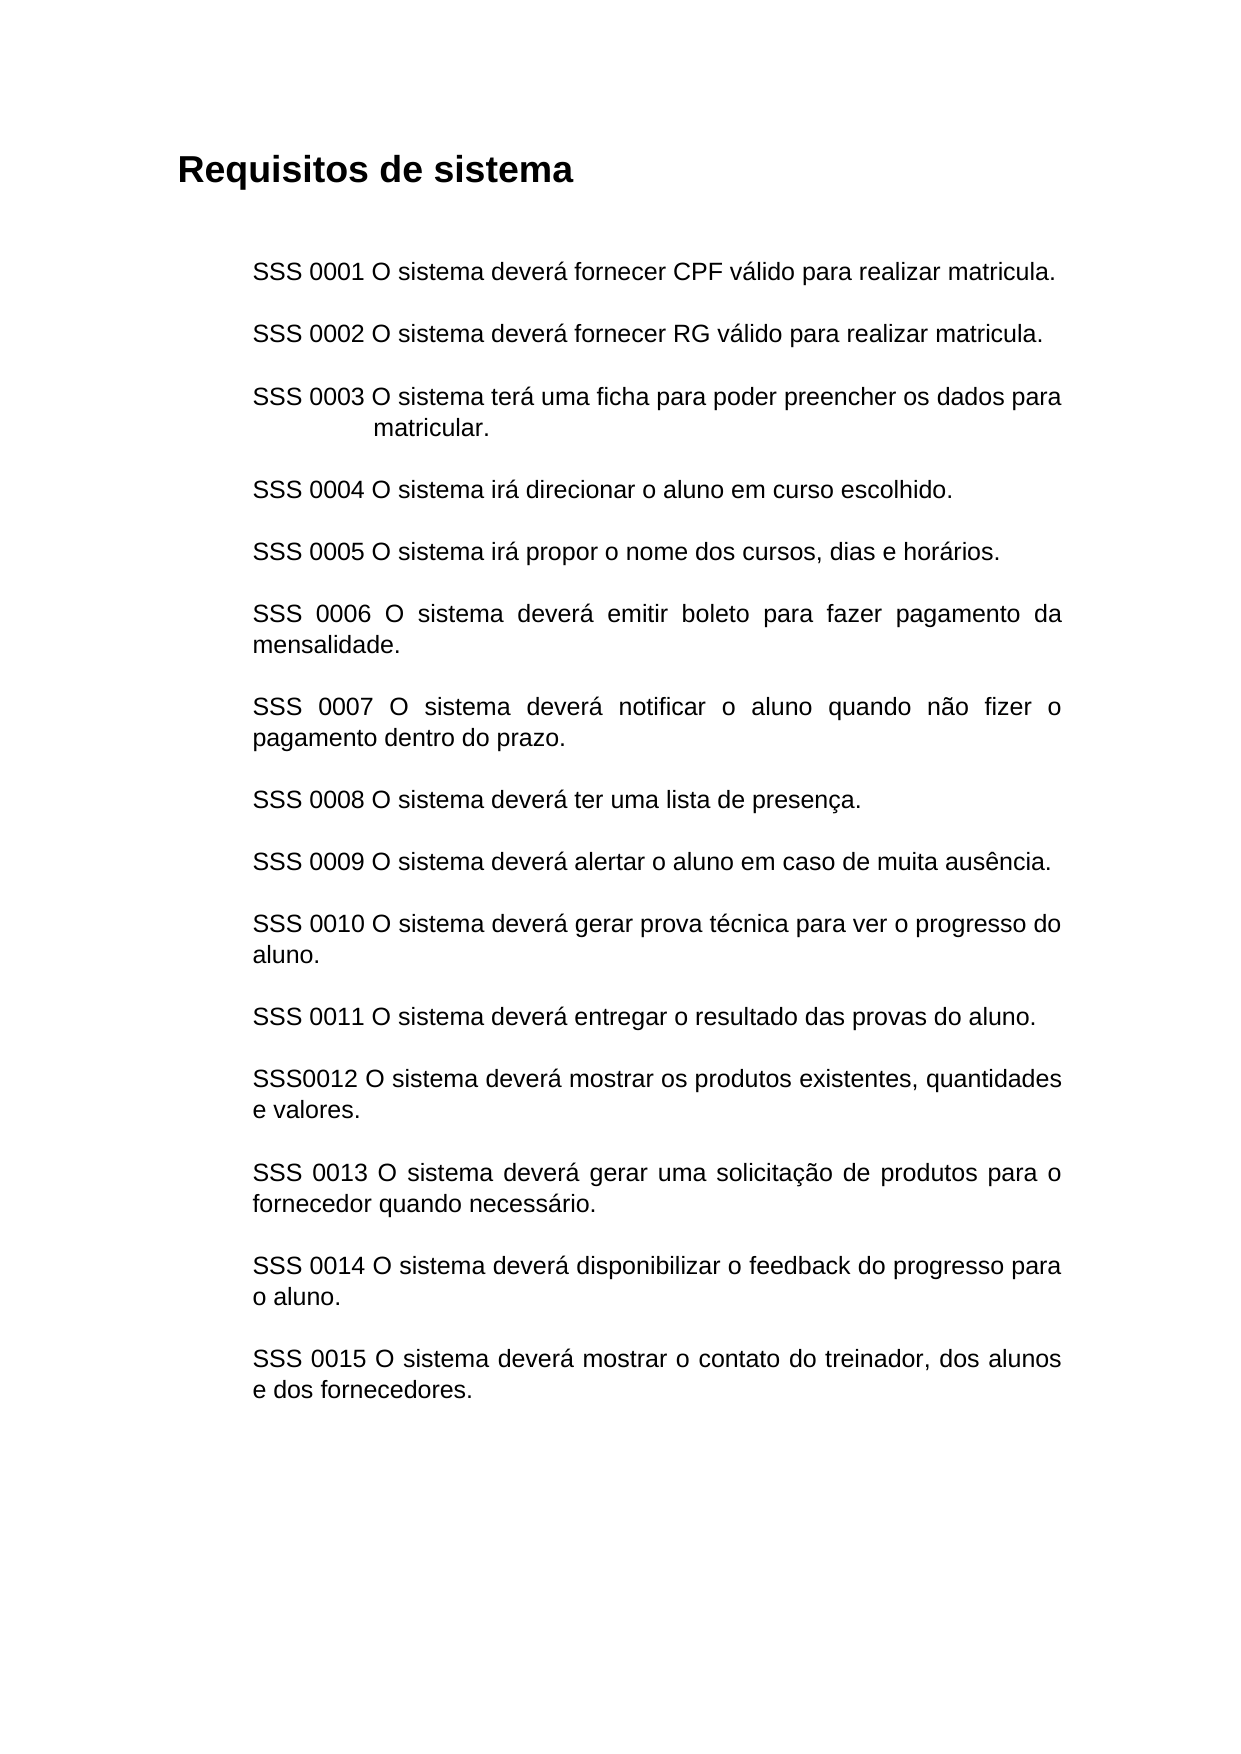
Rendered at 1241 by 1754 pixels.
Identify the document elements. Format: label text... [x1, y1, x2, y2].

list SSS 0014 O sistema deverá disponibilizar o feedback do progresso para o aluno. [252, 1251, 1063, 1311]
list SSS 0008 O sistema deverá ter uma lista de presença. [252, 785, 1063, 814]
text Requisitos de sistema [177, 148, 1063, 191]
list SSS 0009 O sistema deverá alertar o aluno em caso de muita ausência. [252, 847, 1063, 876]
list SSS 0005 O sistema irá propor o nome dos cursos, dias e horários. [252, 537, 1063, 566]
list SSS0012 O sistema deverá mostrar os produtos existentes, quantidades e valores. [252, 1064, 1063, 1124]
list SSS 0002 O sistema deverá fornecer RG válido para realizar matricula. [252, 319, 1063, 348]
list SSS 0006 O sistema deverá emitir boleto para fazer pagamento da mensalidade. [252, 599, 1063, 659]
list SSS 0013 O sistema deverá gerar uma solicitação de produtos para o fornecedor quando necessário. [252, 1158, 1063, 1217]
list SSS 0004 O sistema irá direcionar o aluno em curso escolhido. [252, 475, 1063, 503]
list SSS 0003 O sistema terá uma ficha para poder preencher os dados para matricular. [252, 382, 1063, 441]
list SSS 0010 O sistema deverá gerar prova técnica para ver o progresso do aluno. [252, 909, 1063, 969]
list SSS 0015 O sistema deverá mostrar o contato do treinador, dos alunos e dos fornecedores. [252, 1344, 1063, 1404]
list SSS 0011 O sistema deverá entregar o resultado das provas do aluno. [252, 1002, 1063, 1031]
list SSS 0007 O sistema deverá notificar o aluno quando não fizer o pagamento dentro do prazo. [252, 692, 1063, 752]
list SSS 0001 O sistema deverá fornecer CPF válido para realizar matricula. [252, 257, 1063, 286]
